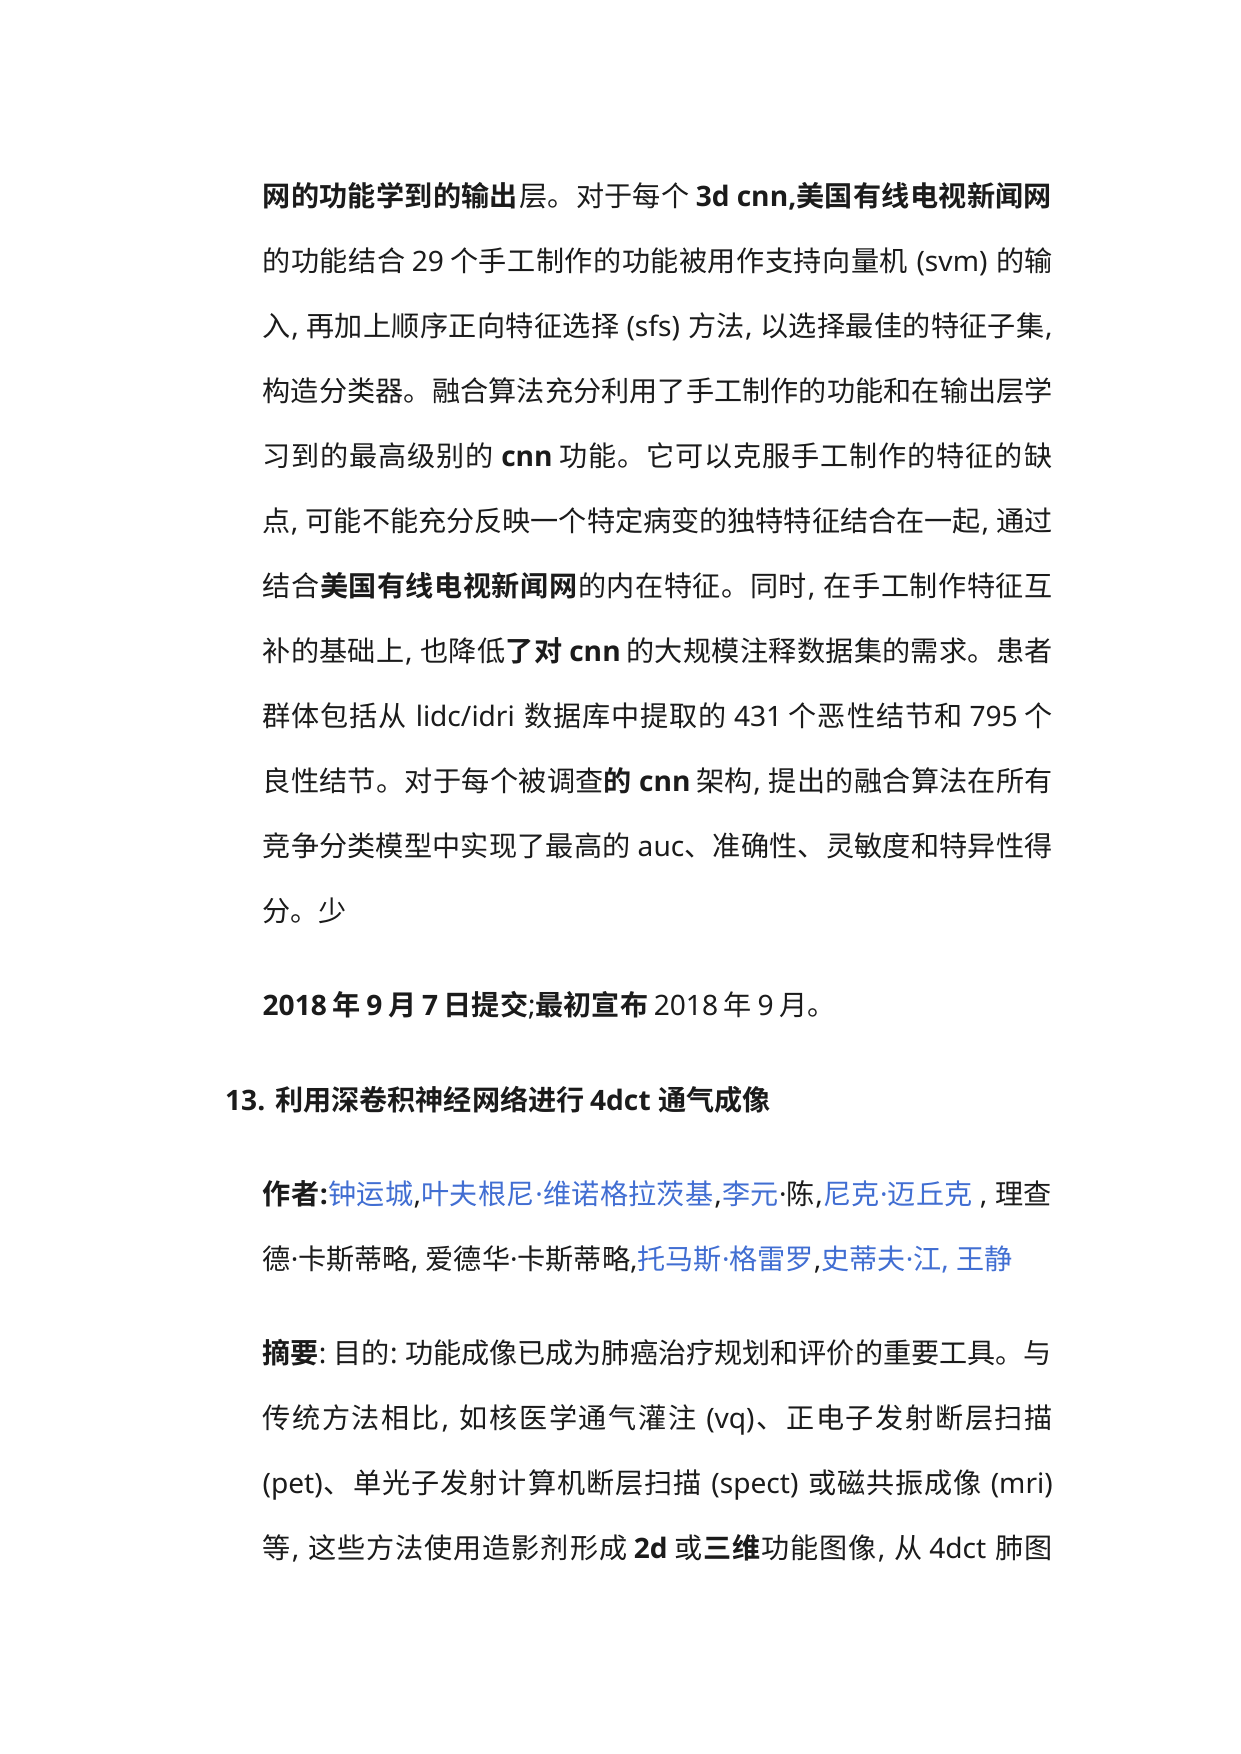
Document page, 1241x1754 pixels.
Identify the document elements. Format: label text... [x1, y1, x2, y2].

text 2018年9月7日提交;最初宣布2018年9月。 [262, 971, 1053, 1036]
text 作者:钟运城,叶夫根尼·维诺格拉茨基,李元·陈,尼克·迈丘克 , 理查德·卡斯蒂略, 爱德华·卡斯蒂略,托马斯·格雷罗,史蒂夫·江, 王静 [262, 1159, 1053, 1289]
list 利用深卷积神经网络进行4dct 通气成像 [225, 1065, 1053, 1130]
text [262, 162, 1053, 942]
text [262, 1319, 1053, 1579]
